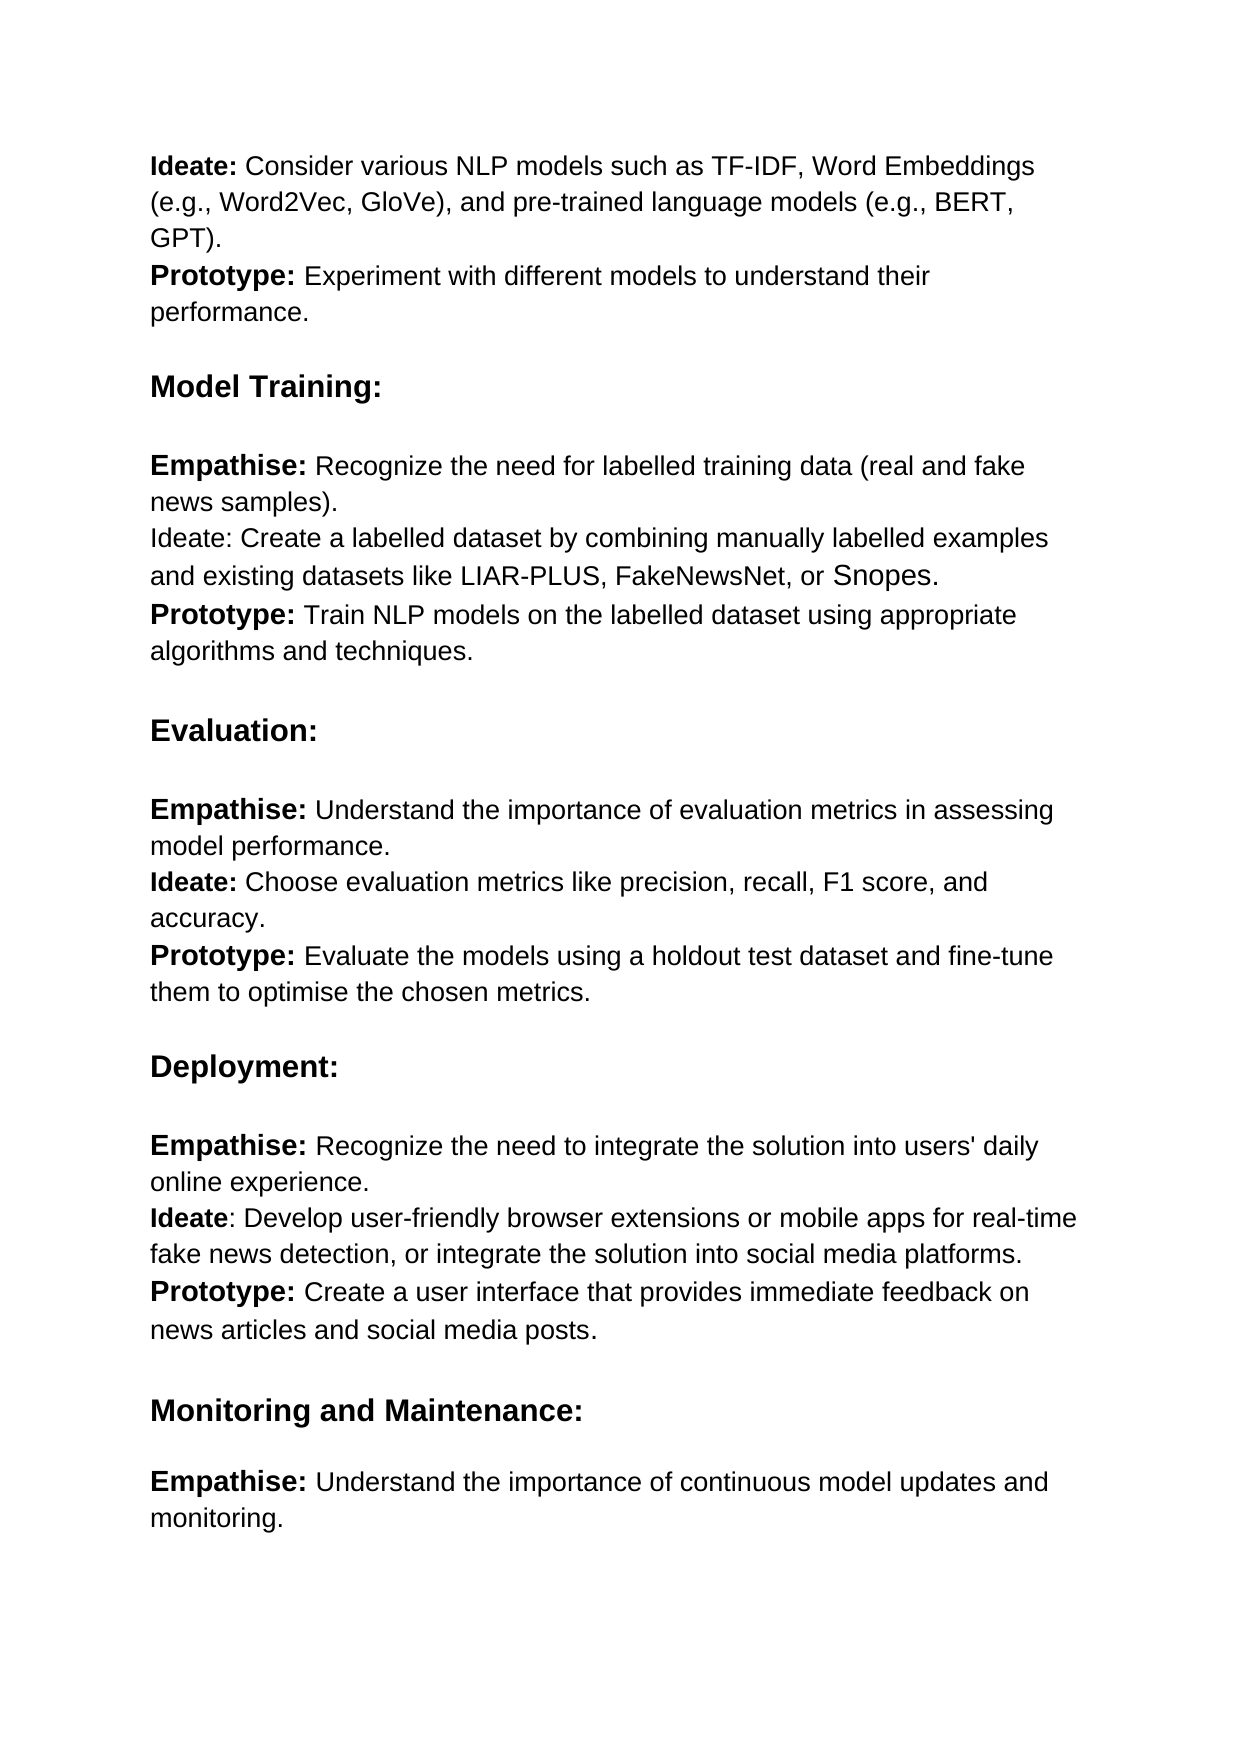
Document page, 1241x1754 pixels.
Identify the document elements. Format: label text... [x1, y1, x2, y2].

text Empathise: Understand the importance of continuous model updates and monitoring. [150, 1464, 1090, 1533]
text Prototype: Train NLP models on the labelled dataset using appropriate algorithms and techniques. [150, 597, 1090, 666]
text Ideate: Consider various NLP models such as TF-IDF, Word Embeddings (e.g., Word2Vec, GloVe), and pre-trained language models (e.g., BERT, GPT). [150, 150, 1090, 253]
text Ideate: Create a labelled dataset by combining manually labelled examples and existing datasets like LIAR-PLUS, FakeNewsNet, or Snopes. [150, 522, 1090, 592]
text Empathise: Understand the importance of evaluation metrics in assessing model performance. [150, 792, 1090, 861]
text Evaluation: [150, 712, 1090, 748]
text Empathise: Recognize the need for labelled training data (real and fake news samples). [150, 448, 1090, 517]
text Monitoring and Maintenance: [150, 1392, 1090, 1428]
text Ideate: Develop user-friendly browser extensions or mobile apps for real-time fake news detection, or integrate the solution into social media platforms. [150, 1202, 1090, 1269]
text Prototype: Evaluate the models using a holdout test dataset and fine-tune them to optimise the chosen metrics. [150, 938, 1090, 1007]
text Model Training: [150, 368, 1090, 404]
text Empathise: Recognize the need to integrate the solution into users' daily online experience. [150, 1128, 1090, 1197]
text Prototype: Create a user interface that provides immediate feedback on news articles and social media posts. [150, 1274, 1090, 1346]
text Ideate: Choose evaluation metrics like precision, recall, F1 score, and accuracy. [150, 866, 1090, 933]
text Deployment: [150, 1048, 1090, 1084]
text Prototype: Experiment with different models to understand their performance. [150, 258, 1090, 327]
